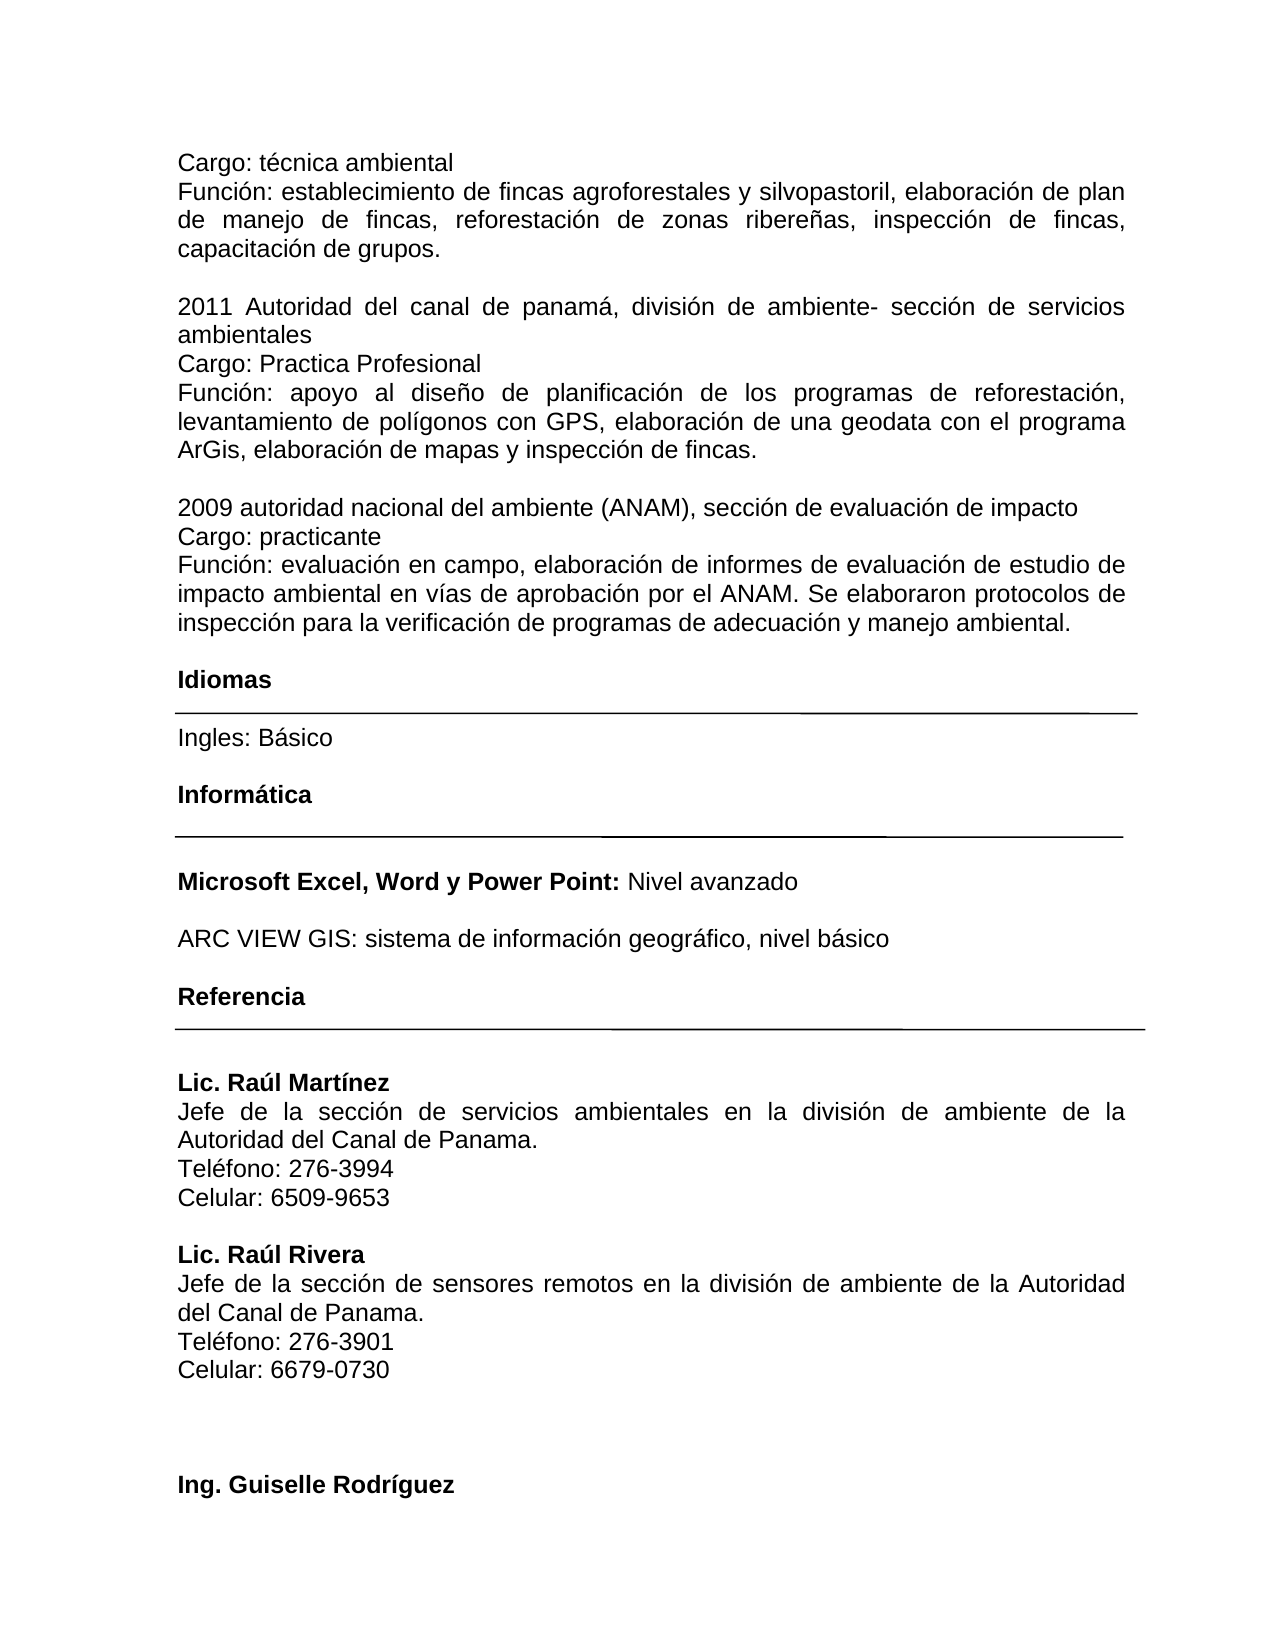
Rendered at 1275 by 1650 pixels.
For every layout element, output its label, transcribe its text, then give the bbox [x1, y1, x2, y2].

text 2009 autoridad nacional del ambiente (ANAM), sección de evaluación de impacto [177, 493, 1127, 521]
text Referencia [177, 981, 1127, 1010]
text Función: evaluación en campo, elaboración de informes de evaluación de estudio de impacto ambiental en vías de aprobación por el ANAM. Se elaboraron protocolos de inspección para la verificación de programas de adecuación y manejo ambiental. [177, 550, 1127, 636]
text Ingles: Básico [177, 723, 1127, 751]
text Cargo: Practica Profesional [177, 349, 1127, 378]
text Cargo: técnica ambiental [177, 148, 1127, 176]
text Función: establecimiento de fincas agroforestales y silvopastoril, elaboración de plan de manejo de fincas, reforestación de zonas ribereñas, inspección de fincas, capacitación de grupos. [177, 176, 1127, 263]
text Función: apoyo al diseño de planificación de los programas de reforestación, levantamiento de polígonos con GPS, elaboración de una geodata con el programa ArGis, elaboración de mapas y inspección de fincas. [177, 378, 1127, 464]
text Idiomas [177, 665, 1127, 694]
text Jefe de la sección de sensores remotos en la división de ambiente de la Autoridad del Canal de Panama. [177, 1269, 1127, 1326]
text Microsoft Excel, Word y Power Point: Nivel avanzado [177, 866, 1127, 895]
text ARC VIEW GIS: sistema de información geográfico, nivel básico [177, 924, 1127, 953]
text Ing. Guiselle Rodríguez [177, 1470, 1127, 1499]
text Cargo: practicante [177, 521, 1127, 550]
text Lic. Raúl Martínez [177, 1068, 1127, 1096]
text Jefe de la sección de servicios ambientales en la división de ambiente de la Autoridad del Canal de Panama. [177, 1096, 1127, 1154]
text Informática [177, 780, 1127, 809]
text 2011 Autoridad del canal de panamá, división de ambiente- sección de servicios ambientales [177, 291, 1127, 349]
text Teléfono: 276-3901 [177, 1326, 1127, 1355]
text Celular: 6679-0730 [177, 1355, 1127, 1384]
text Lic. Raúl Rivera [177, 1240, 1127, 1269]
text Celular: 6509-9653 [177, 1183, 1127, 1211]
text Teléfono: 276-3994 [177, 1154, 1127, 1183]
